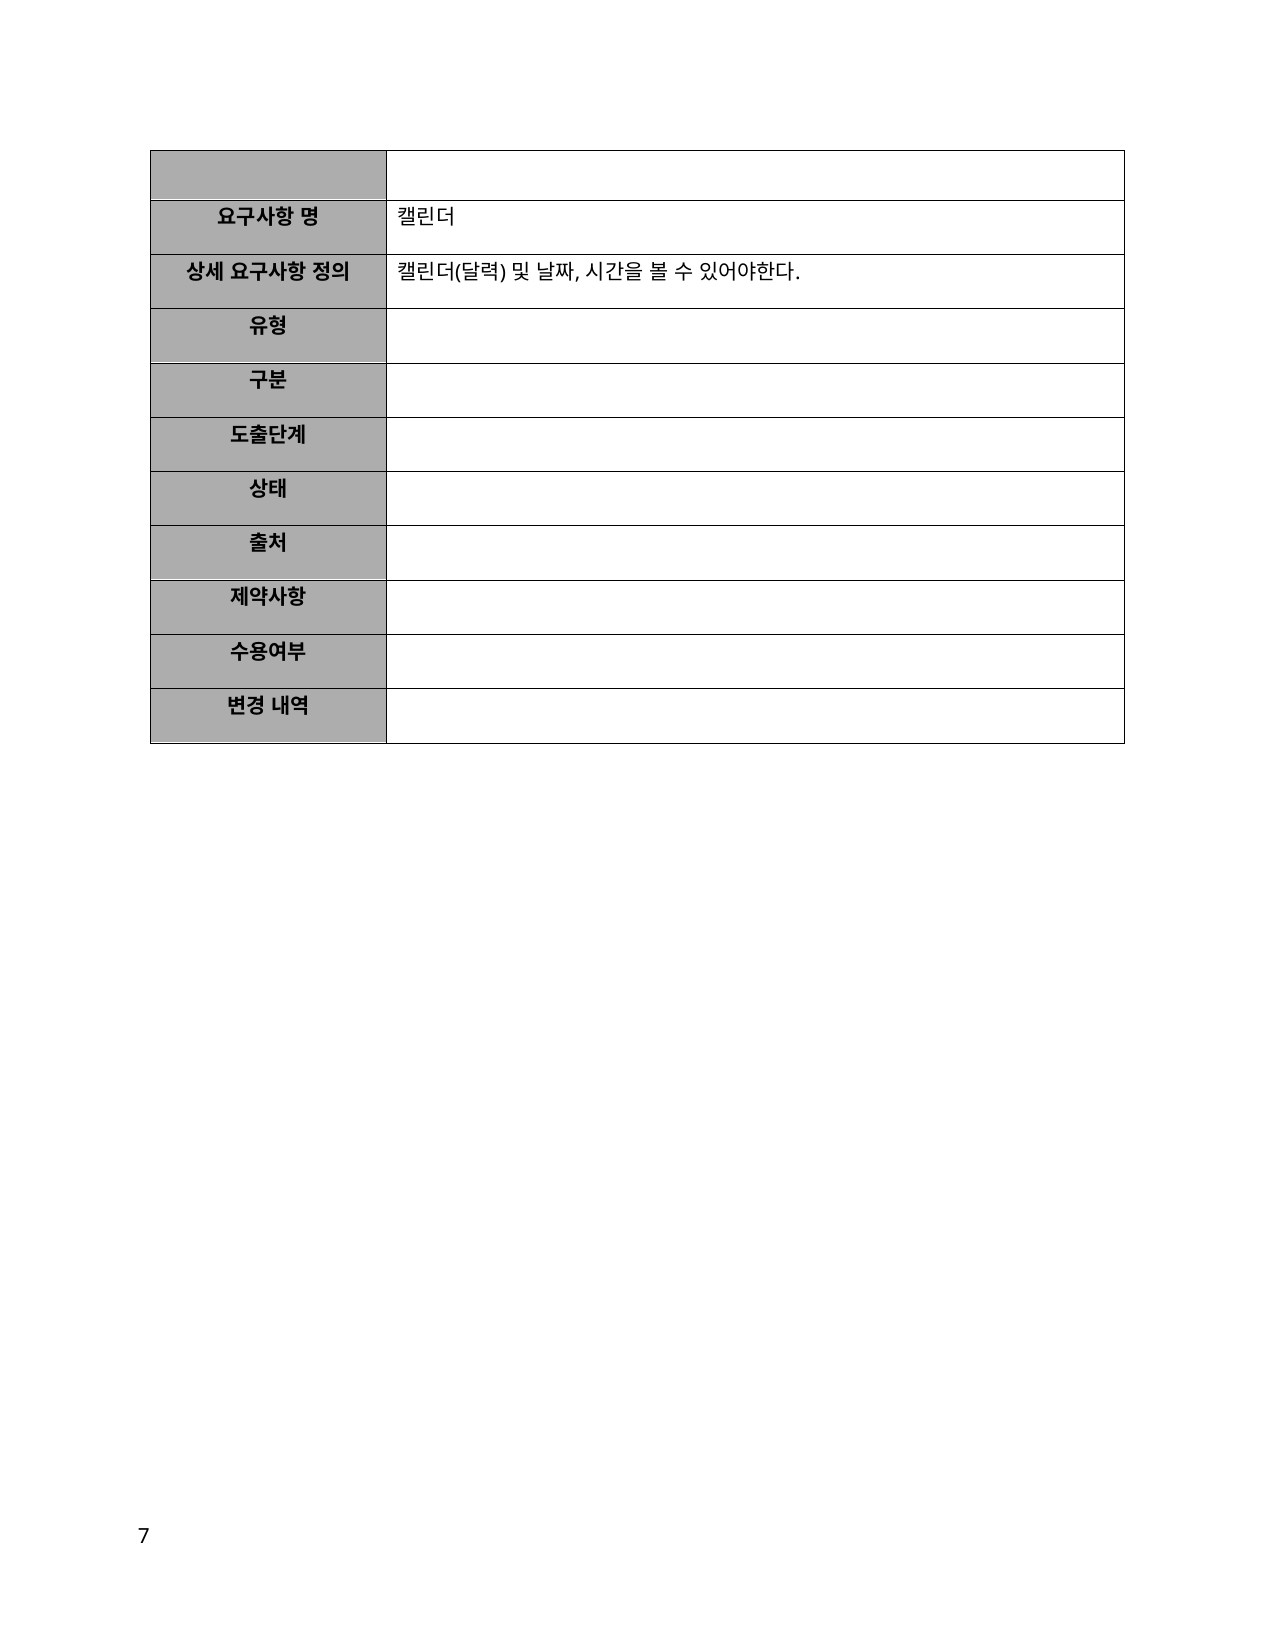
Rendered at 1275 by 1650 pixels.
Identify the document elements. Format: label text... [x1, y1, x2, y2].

table_cell 상세 요구사항 정의 [151, 255, 386, 308]
table_cell 캘린더(달력) 및 날짜, 시간을 볼 수 있어야한다. [387, 255, 1124, 308]
table_cell RF 1.1 [387, 151, 1124, 199]
table_cell 제약사항 [151, 581, 386, 634]
table_cell [387, 526, 1124, 579]
table_cell 요구사항 NO [151, 151, 386, 199]
table_cell 상태 [151, 472, 386, 525]
table_cell [387, 418, 1124, 471]
table_cell [387, 689, 1124, 742]
table_cell 출처 [151, 526, 386, 579]
table_cell 캘린더 [387, 201, 1124, 254]
table_cell 도출단계 [151, 418, 386, 471]
table_cell 구분 [151, 364, 386, 417]
table_cell 수용여부 [151, 635, 386, 688]
table_cell [387, 364, 1124, 417]
table_cell 요구사항 명 [151, 201, 386, 254]
table_cell 변경 내역 [151, 689, 386, 742]
table_cell [387, 309, 1124, 362]
table_cell [387, 472, 1124, 525]
table_cell [387, 635, 1124, 688]
table_cell [387, 581, 1124, 634]
table_cell 유형 [151, 309, 386, 362]
